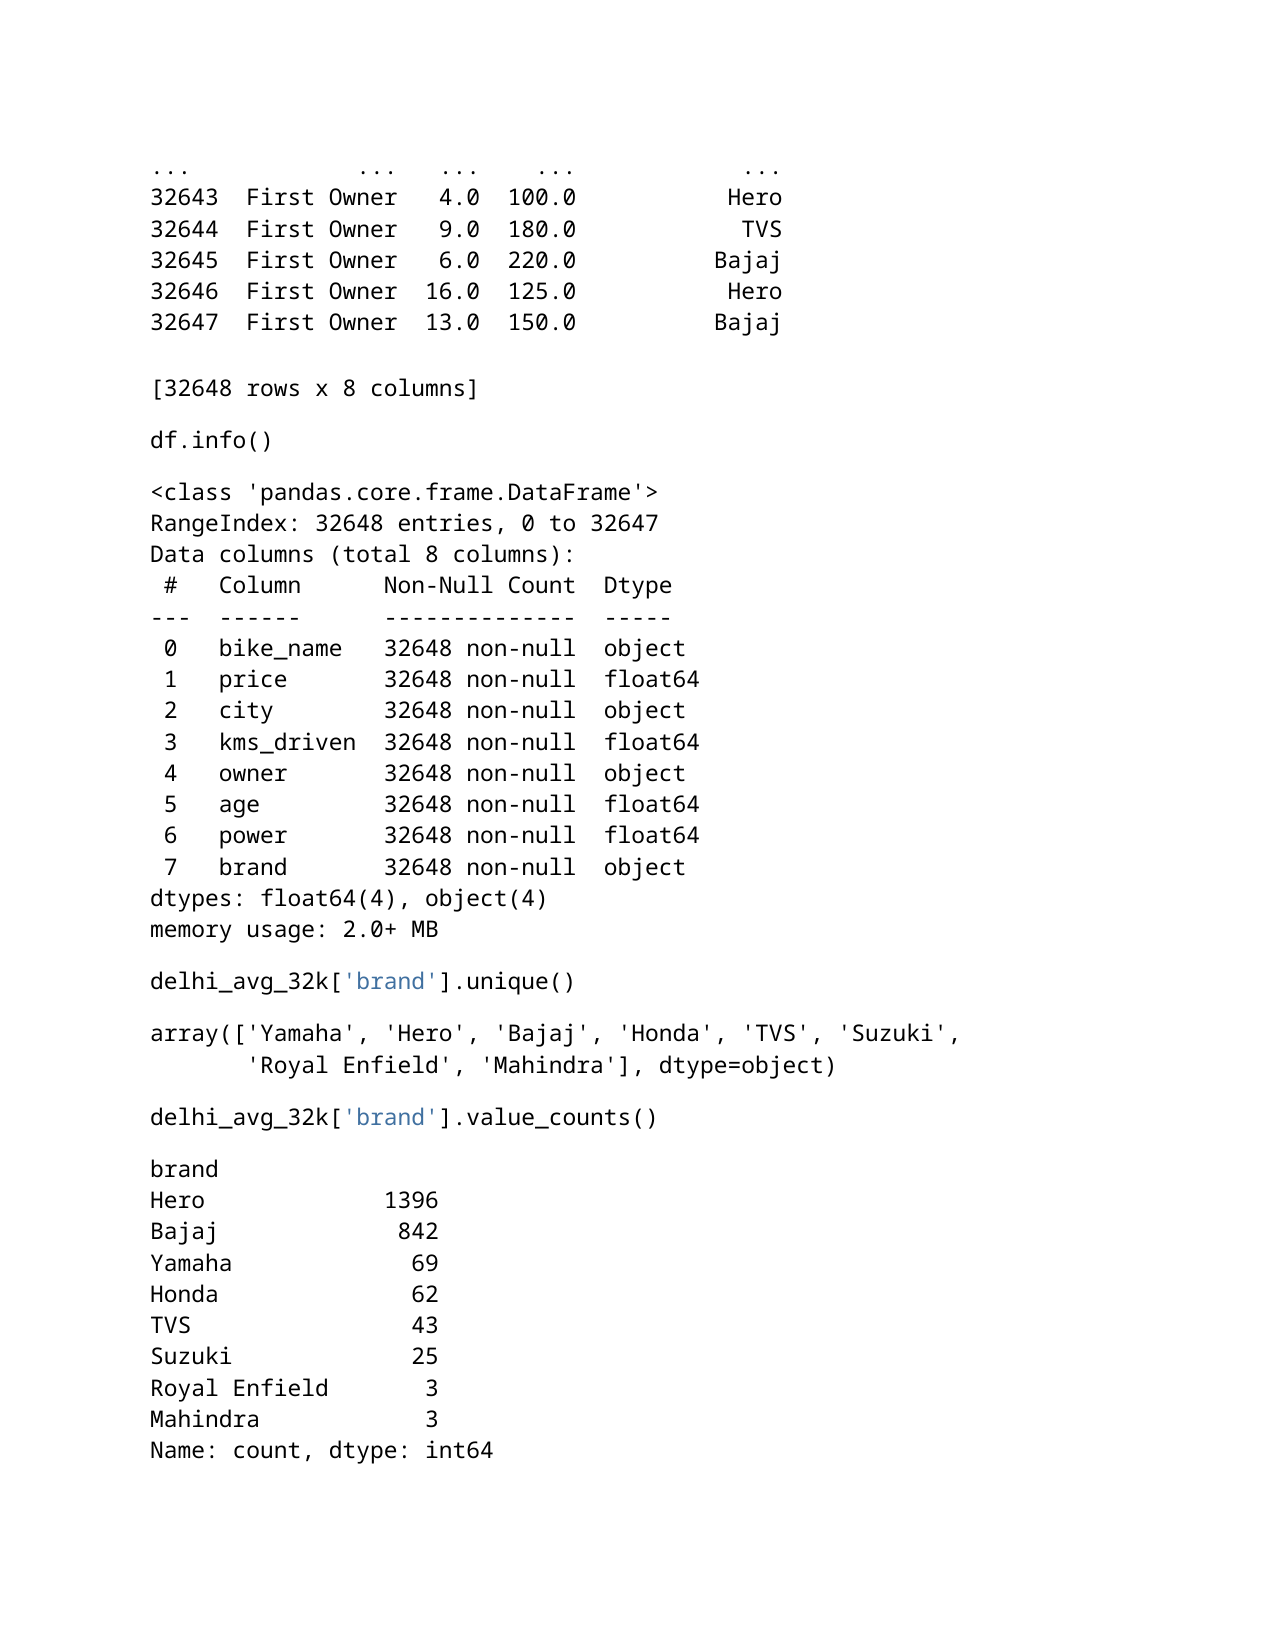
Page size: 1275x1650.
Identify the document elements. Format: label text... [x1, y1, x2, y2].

text df.info() [150, 424, 1125, 455]
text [150, 150, 1125, 403]
text array(['Yamaha', 'Hero', 'Bajaj', 'Honda', 'TVS', 'Suzuki', 'Royal Enfield', 'Mahindra'], dtype=object) [150, 1017, 1125, 1080]
text brand Hero 1396 Bajaj 842 Yamaha 69 Honda 62 TVS 43 Suzuki 25 Royal Enfield 3 Mahindra 3 Name: count, dtype: int64 [150, 1153, 1125, 1465]
text <class 'pandas.core.frame.DataFrame'> RangeIndex: 32648 entries, 0 to 32647 Data columns (total 8 columns): # Column Non-Null Count Dtype --- ------ -------------- ----- 0 bike_name 32648 non-null object 1 price 32648 non-null float64 2 city 32648 non-null object 3 kms_driven 32648 non-null float64 4 owner 32648 non-null object 5 age 32648 non-null float64 6 power 32648 non-null float64 7 brand 32648 non-null object dtypes: float64(4), object(4) memory usage: 2.0+ MB [150, 476, 1125, 944]
text delhi_avg_32k['brand'].value_counts() [150, 1101, 1125, 1132]
text delhi_avg_32k['brand'].unique() [150, 965, 1125, 997]
